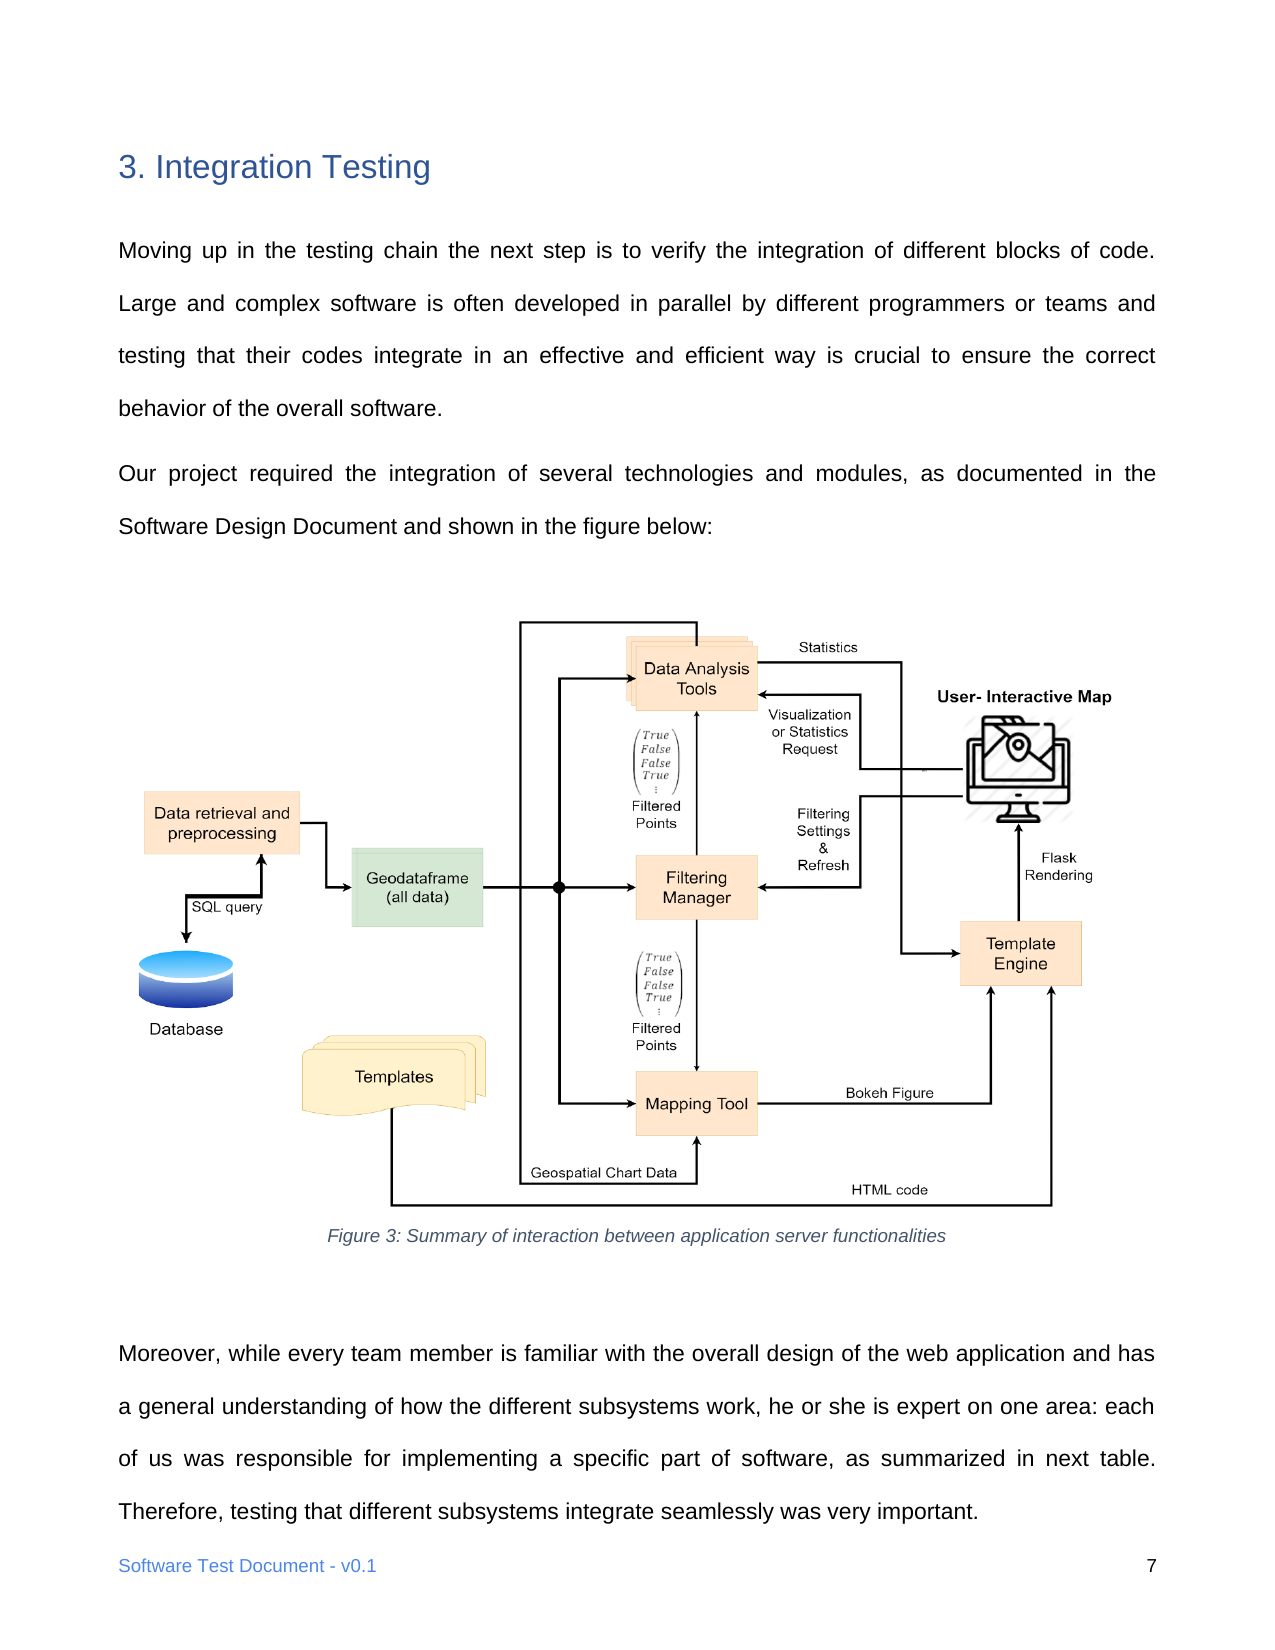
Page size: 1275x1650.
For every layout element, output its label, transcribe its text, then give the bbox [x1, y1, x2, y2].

text Moreover, while every team member is familiar with the overall design of the web application and has a general understanding of how the different subsystems work, he or she is expert on one area: each of us was responsible for implementing a specific part of software, as summarized in next table. Therefore, testing that different subsystems integrate seamlessly was very important. [118, 1340, 1157, 1524]
subtitle 3. Integration Testing [118, 148, 1157, 186]
text Our project required the integration of several technologies and modules, as documented in the Software Design Document and shown in the figure below: [118, 460, 1157, 539]
text Moving up in the testing chain the next step is to verify the integration of different blocks of code. Large and complex software is often developed in parallel by different programmers or teams and testing that their codes integrate in an effective and efficient way is crucial to ensure the correct behavior of the overall software. [118, 237, 1157, 421]
picture [134, 620, 1141, 1210]
